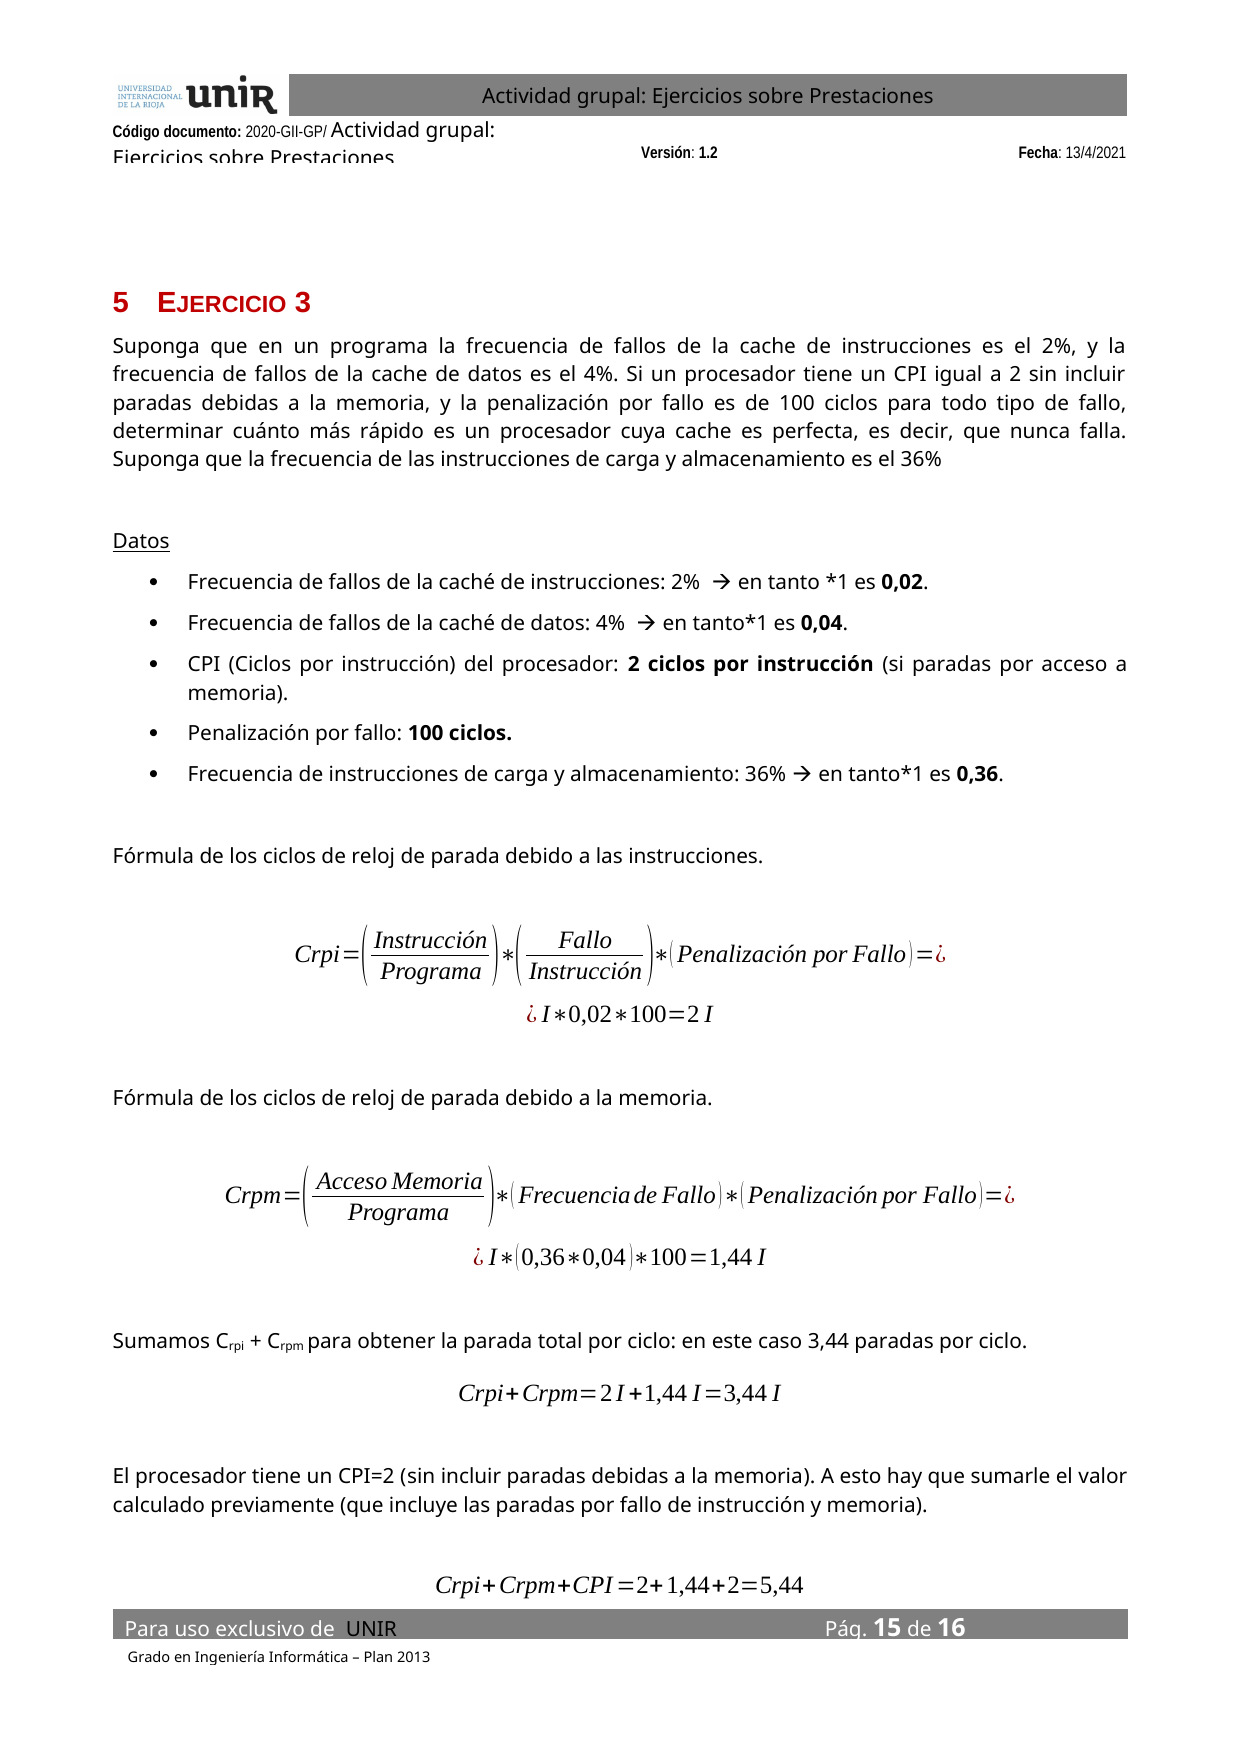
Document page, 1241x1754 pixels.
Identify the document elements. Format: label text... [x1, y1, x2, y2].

text Fórmula de los ciclos de reloj de parada debido a las instrucciones. [112, 841, 1128, 870]
subtitle Ejercicio 3 [112, 285, 1128, 318]
picture [112, 74, 281, 116]
text Fórmula de los ciclos de reloj de parada debido a la memoria. [112, 1083, 1128, 1111]
list Frecuencia de instrucciones de carga y almacenamiento: 36% en tanto*1 es 0,36. [150, 759, 1128, 788]
text Sumamos Crpi + Crpm para obtener la parada total por ciclo: en este caso 3,44 paradas por ciclo. [112, 1326, 1128, 1354]
list Penalización por fallo: 100 ciclos. [150, 718, 1128, 747]
text El procesador tiene un CPI=2 (sin incluir paradas debidas a la memoria). A esto hay que sumarle el valor calculado previamente (que incluye las paradas por fallo de instrucción y memoria). [112, 1461, 1128, 1518]
text Datos [112, 526, 1128, 555]
list Frecuencia de fallos de la caché de instrucciones: 2% en tanto *1 es 0,02. [150, 567, 1128, 596]
text Suponga que en un programa la frecuencia de fallos de la cache de instrucciones es el 2%, y la frecuencia de fallos de la cache de datos es el 4%. Si un procesador tiene un CPI igual a 2 sin incluir paradas debidas a la memoria, y la penalización por fallo es de 100 ciclos para todo tipo de fallo, determinar cuánto más rápido es un procesador cuya cache es perfecta, es decir, que nunca falla. Suponga que la frecuencia de las instrucciones de carga y almacenamiento es el 36% [112, 331, 1128, 473]
list Frecuencia de fallos de la caché de datos: 4% en tanto*1 es 0,04. [150, 608, 1128, 637]
list CPI (Ciclos por instrucción) del procesador: 2 ciclos por instrucción (si paradas por acceso a memoria). [150, 649, 1128, 706]
